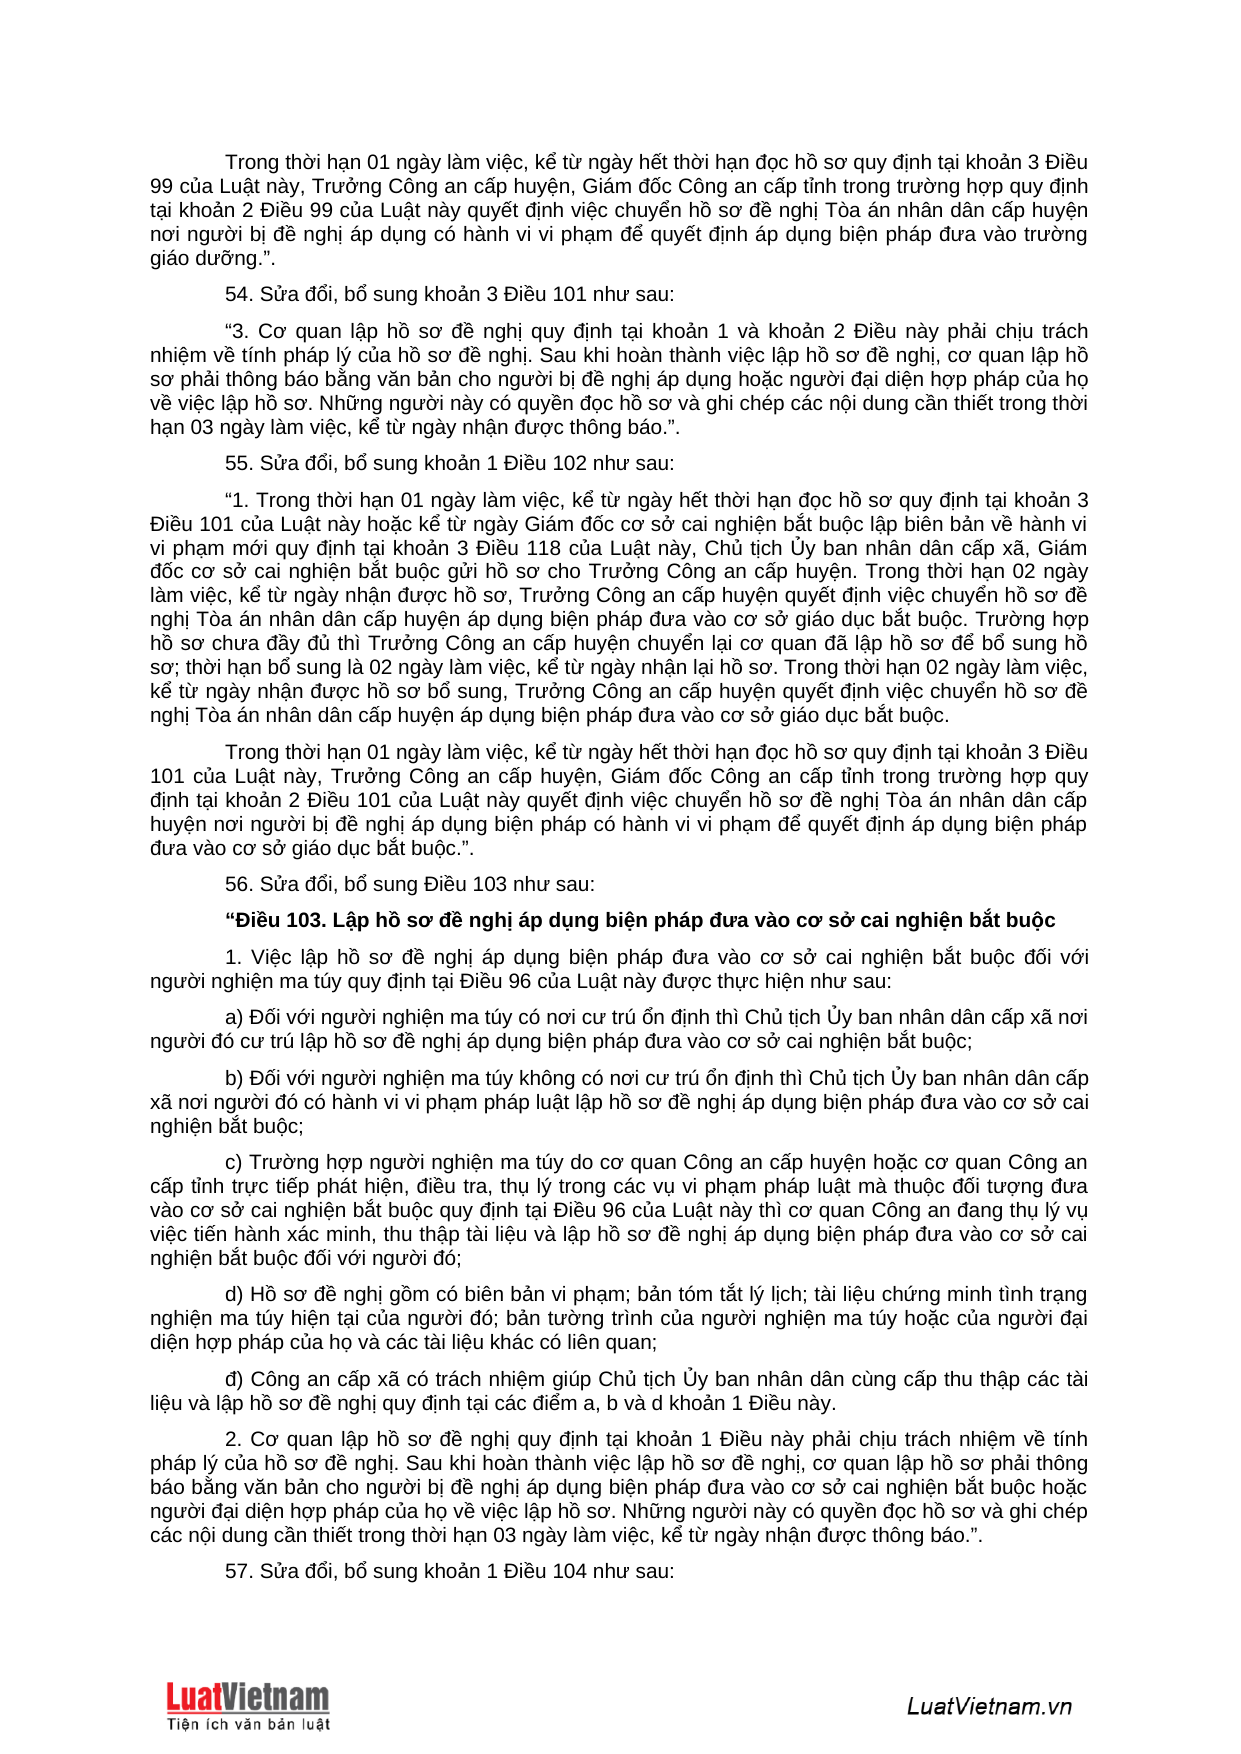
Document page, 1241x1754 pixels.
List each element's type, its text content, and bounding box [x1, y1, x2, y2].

text Trong thời hạn 01 ngày làm việc, kể từ ngày hết thời hạn đọc hồ sơ quy định tại khoản 3 Điều 101 của Luật này, Trưởng Công an cấp huyện, Giám đốc Công an cấp tỉnh trong trường hợp quy định tại khoản 2 Điều 101 của Luật này quyết định việc chuyển hồ sơ đề nghị Tòa án nhân dân cấp huyện nơi người bị đề nghị áp dụng biện pháp có hành vi vi phạm để quyết định áp dụng biện pháp đưa vào cơ sở giáo dục bắt buộc.”. [150, 739, 1090, 859]
text “Điều 103. Lập hồ sơ đề nghị áp dụng biện pháp đưa vào cơ sở cai nghiện bắt buộc [150, 908, 1090, 932]
text 55. Sửa đổi, bổ sung khoản 1 Điều 102 như sau: [150, 451, 1090, 475]
picture [150, 1660, 1090, 1754]
text c) Trường hợp người nghiện ma túy do cơ quan Công an cấp huyện hoặc cơ quan Công an cấp tỉnh trực tiếp phát hiện, điều tra, thụ lý trong các vụ vi phạm pháp luật mà thuộc đối tượng đưa vào cơ sở cai nghiện bắt buộc quy định tại Điều 96 của Luật này thì cơ quan Công an đang thụ lý vụ việc tiến hành xác minh, thu thập tài liệu và lập hồ sơ đề nghị áp dụng biện pháp đưa vào cơ sở cai nghiện bắt buộc đối với người đó; [150, 1150, 1090, 1270]
text “3. Cơ quan lập hồ sơ đề nghị quy định tại khoản 1 và khoản 2 Điều này phải chịu trách nhiệm về tính pháp lý của hồ sơ đề nghị. Sau khi hoàn thành việc lập hồ sơ đề nghị, cơ quan lập hồ sơ phải thông báo bằng văn bản cho người bị đề nghị áp dụng hoặc người đại diện hợp pháp của họ về việc lập hồ sơ. Những người này có quyền đọc hồ sơ và ghi chép các nội dung cần thiết trong thời hạn 03 ngày làm việc, kể từ ngày nhận được thông báo.”. [150, 319, 1090, 438]
text a) Đối với người nghiện ma túy có nơi cư trú ổn định thì Chủ tịch Ủy ban nhân dân cấp xã nơi người đó cư trú lập hồ sơ đề nghị áp dụng biện pháp đưa vào cơ sở cai nghiện bắt buộc; [150, 1005, 1090, 1053]
text 56. Sửa đổi, bổ sung Điều 103 như sau: [150, 872, 1090, 896]
text đ) Công an cấp xã có trách nhiệm giúp Chủ tịch Ủy ban nhân dân cùng cấp thu thập các tài liệu và lập hồ sơ đề nghị quy định tại các điểm a, b và d khoản 1 Điều này. [150, 1367, 1090, 1414]
text 54. Sửa đổi, bổ sung khoản 3 Điều 101 như sau: [150, 282, 1090, 306]
text 2. Cơ quan lập hồ sơ đề nghị quy định tại khoản 1 Điều này phải chịu trách nhiệm về tính pháp lý của hồ sơ đề nghị. Sau khi hoàn thành việc lập hồ sơ đề nghị, cơ quan lập hồ sơ phải thông báo bằng văn bản cho người bị đề nghị áp dụng biện pháp đưa vào cơ sở cai nghiện bắt buộc hoặc người đại diện hợp pháp của họ về việc lập hồ sơ. Những người này có quyền đọc hồ sơ và ghi chép các nội dung cần thiết trong thời hạn 03 ngày làm việc, kể từ ngày nhận được thông báo.”. [150, 1427, 1090, 1547]
text b) Đối với người nghiện ma túy không có nơi cư trú ổn định thì Chủ tịch Ủy ban nhân dân cấp xã nơi người đó có hành vi vi phạm pháp luật lập hồ sơ đề nghị áp dụng biện pháp đưa vào cơ sở cai nghiện bắt buộc; [150, 1066, 1090, 1137]
text d) Hồ sơ đề nghị gồm có biên bản vi phạm; bản tóm tắt lý lịch; tài liệu chứng minh tình trạng nghiện ma túy hiện tại của người đó; bản tường trình của người nghiện ma túy hoặc của người đại diện hợp pháp của họ và các tài liệu khác có liên quan; [150, 1282, 1090, 1354]
text 57. Sửa đổi, bổ sung khoản 1 Điều 104 như sau: [150, 1559, 1090, 1583]
text Trong thời hạn 01 ngày làm việc, kể từ ngày hết thời hạn đọc hồ sơ quy định tại khoản 3 Điều 99 của Luật này, Trưởng Công an cấp huyện, Giám đốc Công an cấp tỉnh trong trường hợp quy định tại khoản 2 Điều 99 của Luật này quyết định việc chuyển hồ sơ đề nghị Tòa án nhân dân cấp huyện nơi người bị đề nghị áp dụng có hành vi vi phạm để quyết định áp dụng biện pháp đưa vào trường giáo dưỡng.”. [150, 150, 1090, 270]
text “1. Trong thời hạn 01 ngày làm việc, kể từ ngày hết thời hạn đọc hồ sơ quy định tại khoản 3 Điều 101 của Luật này hoặc kể từ ngày Giám đốc cơ sở cai nghiện bắt buộc lập biên bản về hành vi vi phạm mới quy định tại khoản 3 Điều 118 của Luật này, Chủ tịch Ủy ban nhân dân cấp xã, Giám đốc cơ sở cai nghiện bắt buộc gửi hồ sơ cho Trưởng Công an cấp huyện. Trong thời hạn 02 ngày làm việc, kể từ ngày nhận được hồ sơ, Trưởng Công an cấp huyện quyết định việc chuyển hồ sơ đề nghị Tòa án nhân dân cấp huyện áp dụng biện pháp đưa vào cơ sở giáo dục bắt buộc. Trường hợp hồ sơ chưa đầy đủ thì Trưởng Công an cấp huyện chuyển lại cơ quan đã lập hồ sơ để bổ sung hồ sơ; thời hạn bổ sung là 02 ngày làm việc, kể từ ngày nhận lại hồ sơ. Trong thời hạn 02 ngày làm việc, kể từ ngày nhận được hồ sơ bổ sung, Trưởng Công an cấp huyện quyết định việc chuyển hồ sơ đề nghị Tòa án nhân dân cấp huyện áp dụng biện pháp đưa vào cơ sở giáo dục bắt buộc. [150, 487, 1090, 727]
text 1. Việc lập hồ sơ đề nghị áp dụng biện pháp đưa vào cơ sở cai nghiện bắt buộc đối với người nghiện ma túy quy định tại Điều 96 của Luật này được thực hiện như sau: [150, 945, 1090, 993]
